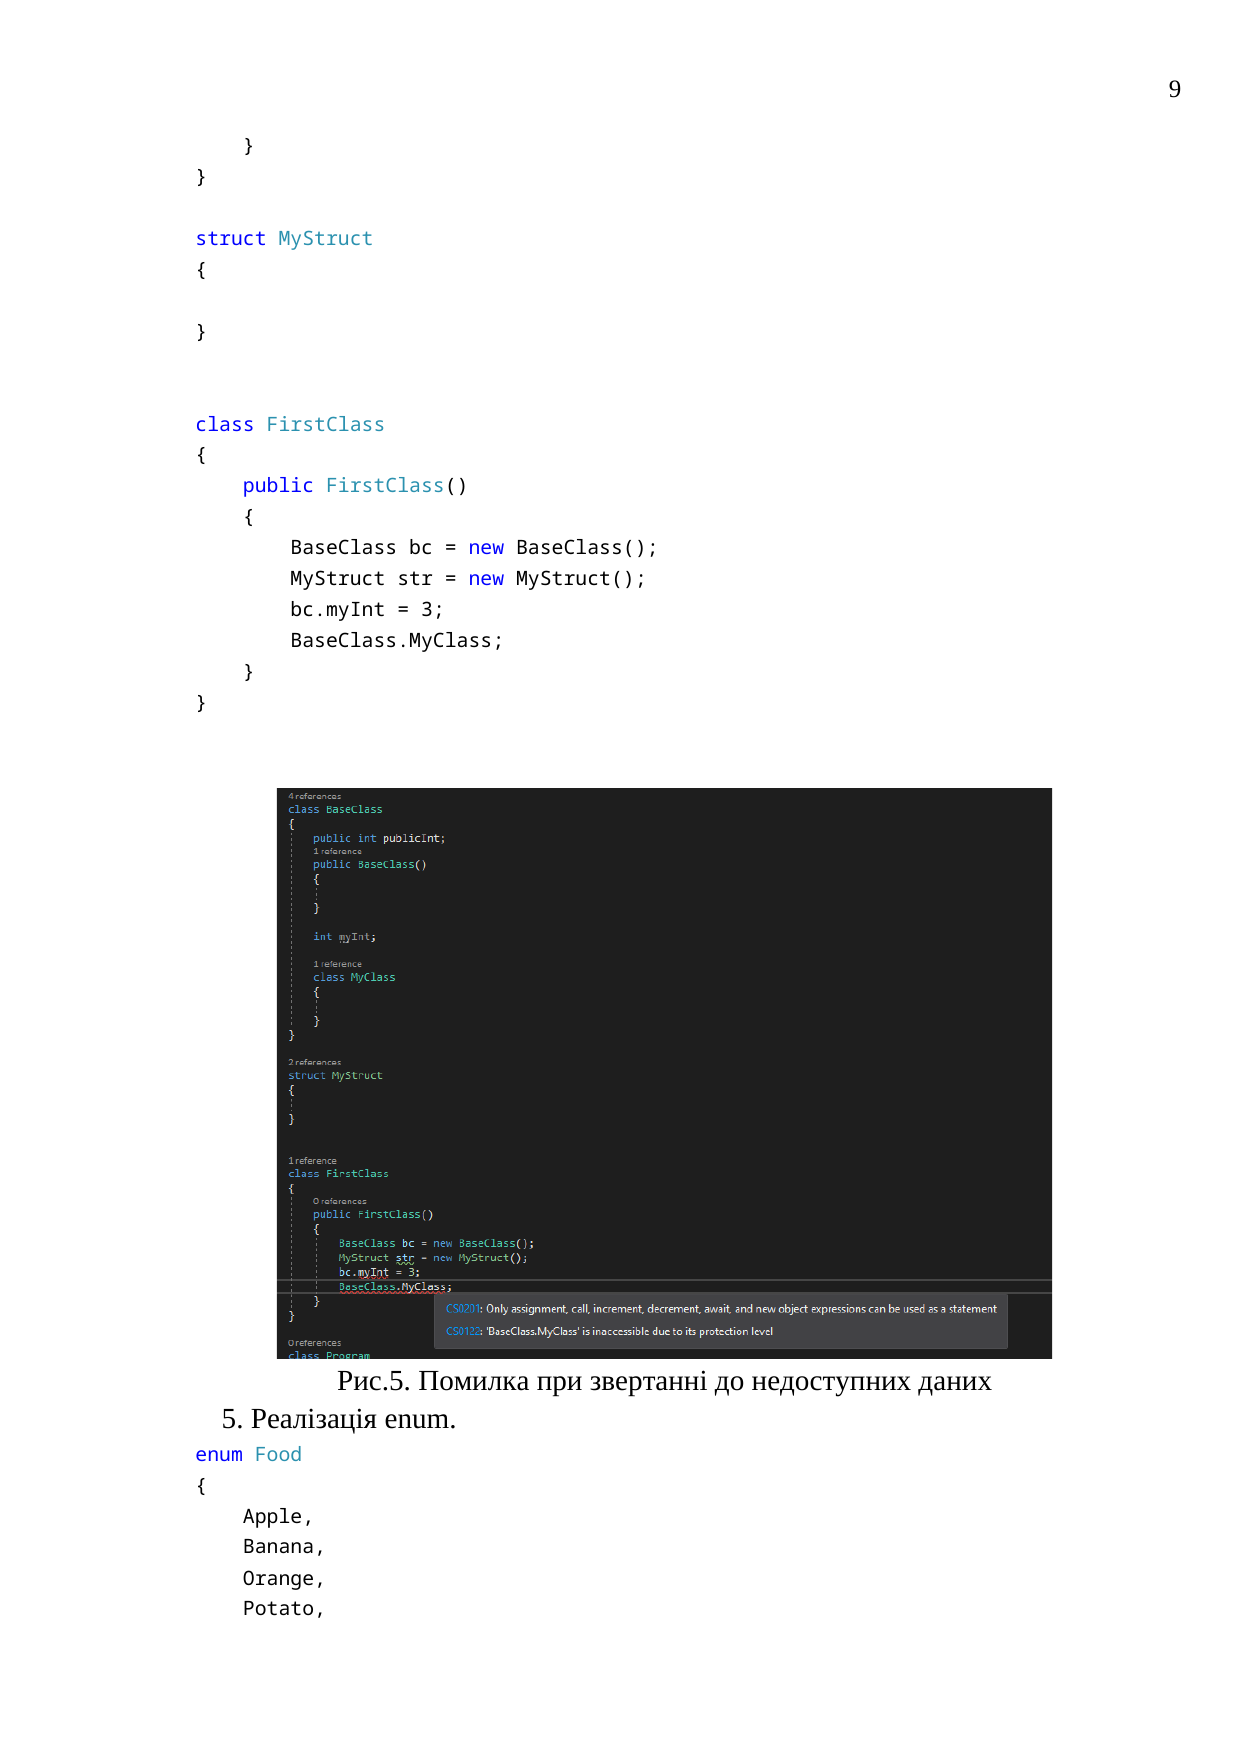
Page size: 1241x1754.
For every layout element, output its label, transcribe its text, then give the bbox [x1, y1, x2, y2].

text BaseClass.MyClass; [148, 626, 1181, 653]
text 5. Реалізація enum. [148, 1401, 1181, 1435]
text Orange, [148, 1564, 1181, 1591]
text { [148, 441, 1181, 468]
text MyStruct str = new MyStruct(); [148, 564, 1181, 591]
text struct MyStruct [148, 224, 1181, 251]
text Рис.5. Помилка при звертанні до недоступних даних [148, 1363, 1181, 1396]
picture [276, 788, 1053, 1359]
text bc.myInt = 3; [148, 595, 1181, 622]
text } [148, 162, 1181, 189]
text { [148, 255, 1181, 282]
text { [148, 503, 1181, 529]
text } [148, 131, 1181, 158]
text Apple, [148, 1502, 1181, 1529]
text Banana, [148, 1533, 1181, 1560]
text public FirstClass() [148, 472, 1181, 499]
text Potato, [148, 1595, 1181, 1622]
text BaseClass bc = new BaseClass(); [148, 533, 1181, 561]
text enum Food [148, 1440, 1181, 1467]
text } [148, 317, 1181, 344]
text } [148, 657, 1181, 684]
text } [148, 688, 1181, 715]
text class FirstClass [148, 410, 1181, 437]
text { [148, 1471, 1181, 1498]
